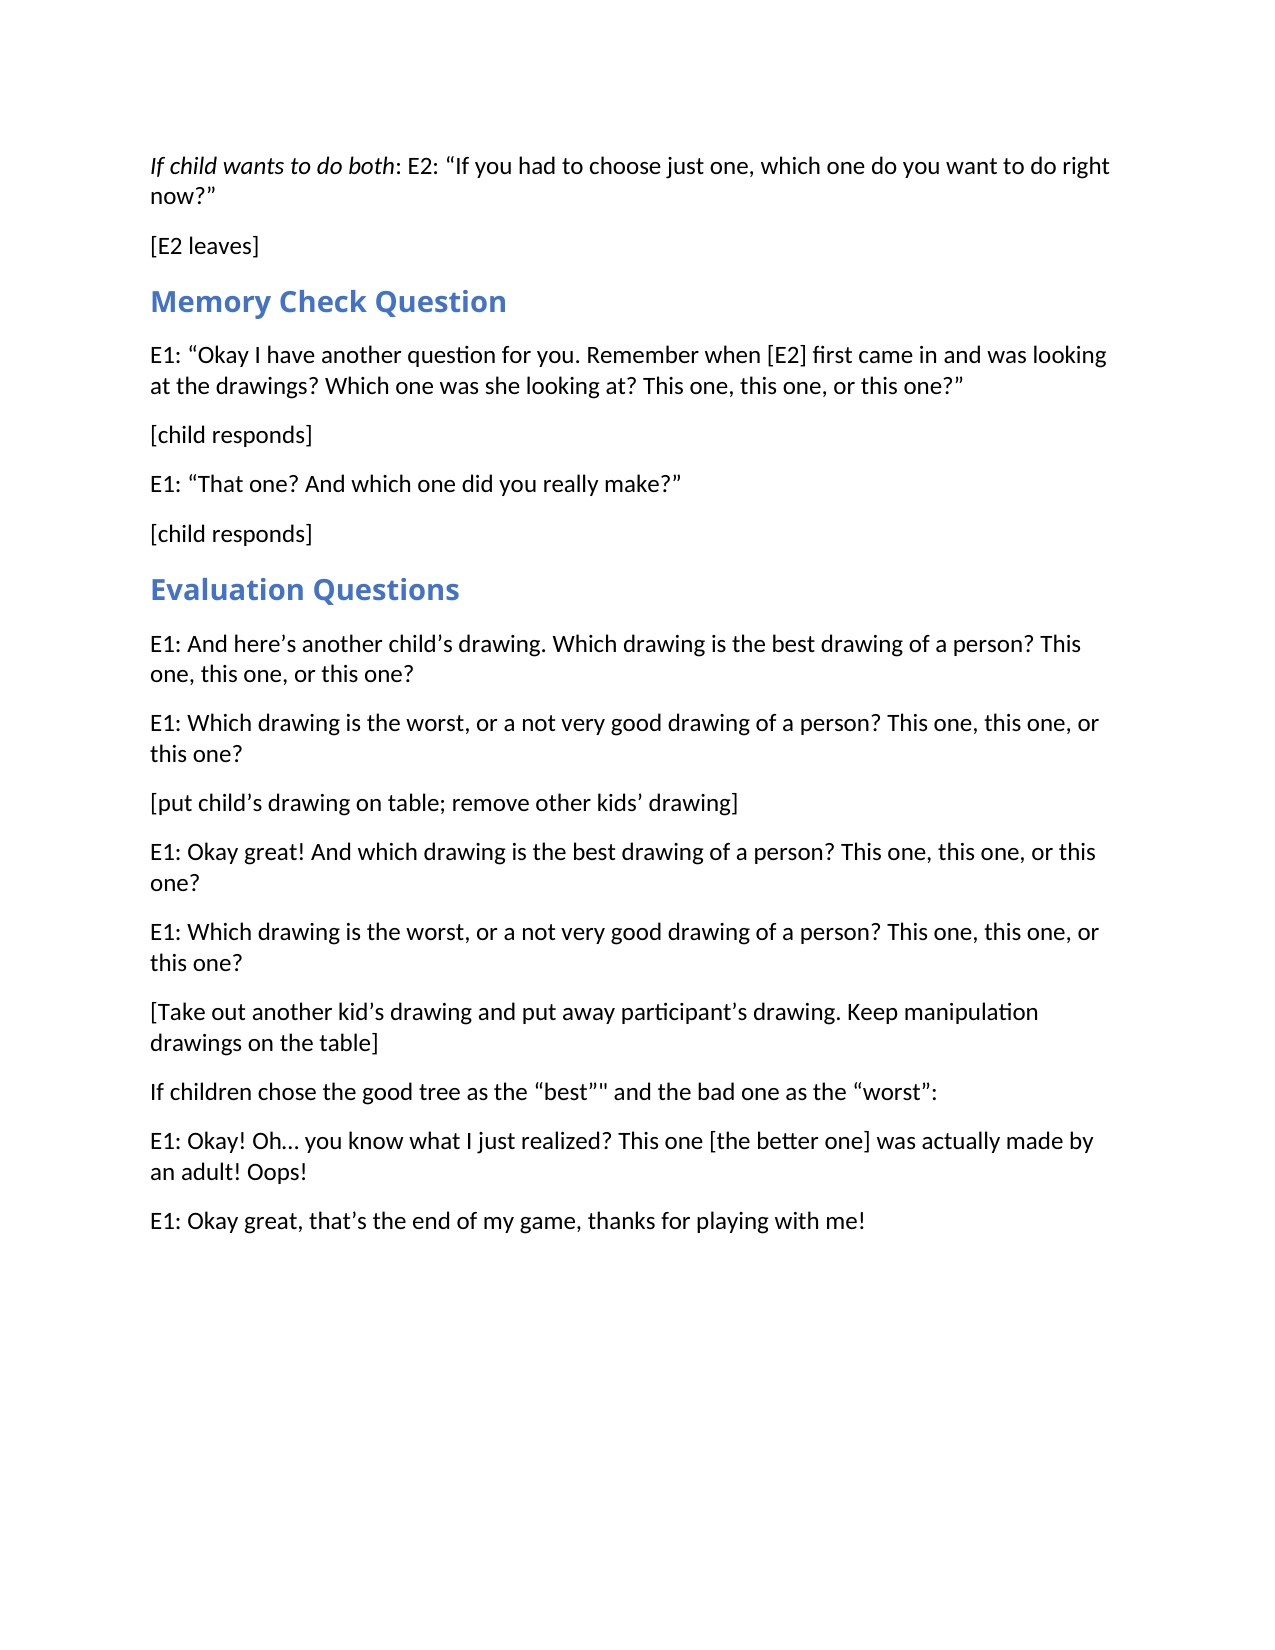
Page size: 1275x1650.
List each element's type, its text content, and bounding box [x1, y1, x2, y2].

text [child responds] [150, 518, 1125, 548]
text E1: And here’s another child’s drawing. Which drawing is the best drawing of a person? This one, this one, or this one? [150, 628, 1125, 689]
text If child wants to do both: E2: “If you had to choose just one, which one do you want to do right now?” [150, 150, 1125, 211]
subtitle Memory Check Question [150, 281, 1125, 321]
text [E2 leaves] [150, 230, 1125, 260]
subtitle Evaluation Questions [150, 569, 1125, 609]
text E1: Which drawing is the worst, or a not very good drawing of a person? This one, this one, or this one? [150, 707, 1125, 768]
text [Take out another kid’s drawing and put away participant’s drawing. Keep manipulation drawings on the table] [150, 996, 1125, 1057]
text [child responds] [150, 419, 1125, 450]
text E1: “Okay I have another question for you. Remember when [E2] first came in and was looking at the drawings? Which one was she looking at? This one, this one, or this one?” [150, 339, 1125, 401]
text [put child’s drawing on table; remove other kids’ drawing] [150, 787, 1125, 818]
text E1: Okay! Oh… you know what I just realized? This one [the better one] was actually made by an adult! Oops! [150, 1125, 1125, 1186]
text E1: Okay great! And which drawing is the best drawing of a person? This one, this one, or this one? [150, 837, 1125, 898]
text E1: “That one? And which one did you really make?” [150, 469, 1125, 499]
text E1: Okay great, that’s the end of my game, thanks for playing with me! [150, 1205, 1125, 1236]
text E1: Which drawing is the worst, or a not very good drawing of a person? This one, this one, or this one? [150, 916, 1125, 977]
text If children chose the good tree as the “best”" and the bad one as the “worst”: [150, 1076, 1125, 1106]
